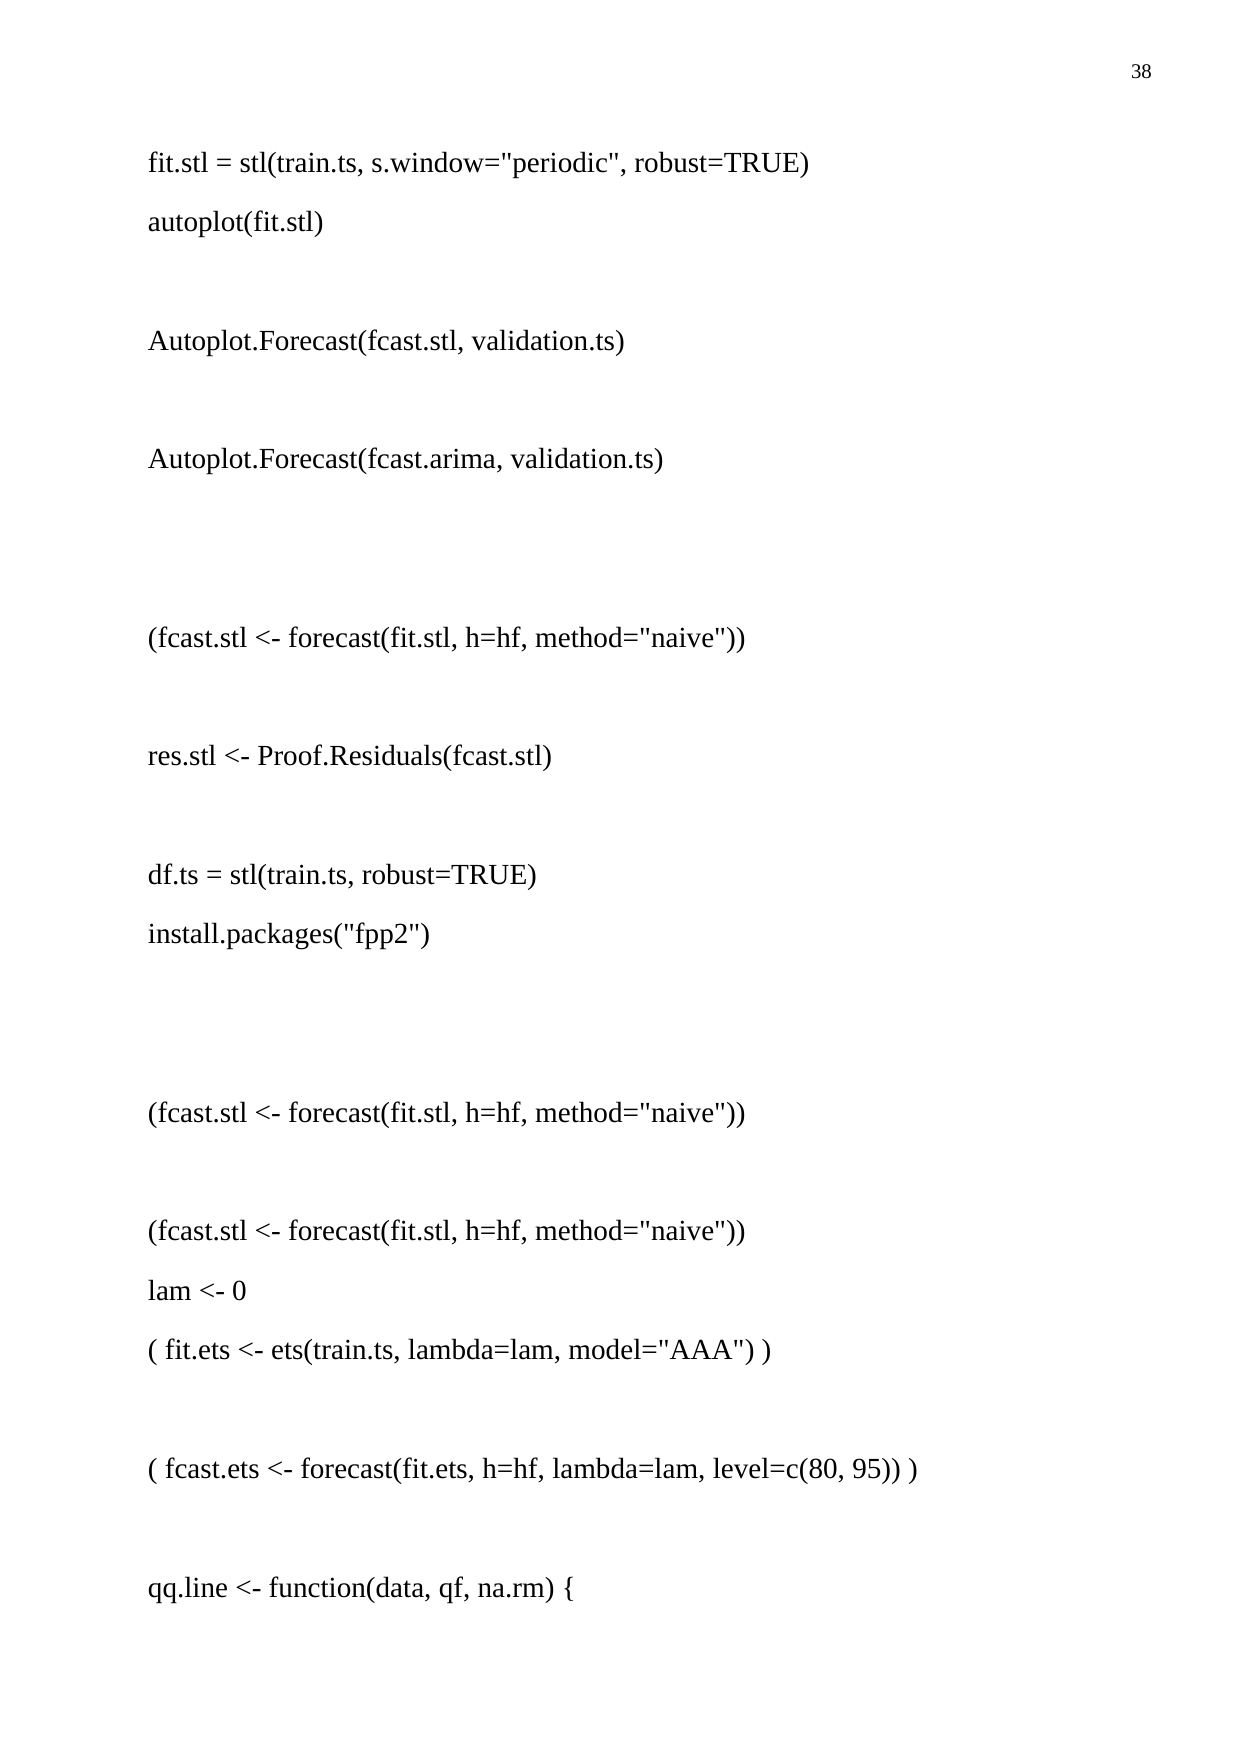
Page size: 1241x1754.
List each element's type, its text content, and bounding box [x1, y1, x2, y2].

text (fcast.stl <- forecast(fit.stl, h=hf, method="naive")) [148, 1213, 1152, 1247]
text Autoplot.Forecast(fcast.stl, validation.ts) [148, 323, 1152, 356]
text df.ts = stl(train.ts, robust=TRUE) [148, 857, 1152, 891]
text res.stl <- Proof.Residuals(fcast.stl) [148, 738, 1152, 772]
text install.packages("fpp2") [148, 917, 1152, 950]
text (fcast.stl <- forecast(fit.stl, h=hf, method="naive")) [148, 1095, 1152, 1128]
text lam <- 0 [148, 1273, 1152, 1306]
text Autoplot.Forecast(fcast.arima, validation.ts) [148, 442, 1152, 475]
text ( fcast.ets <- forecast(fit.ets, h=hf, lambda=lam, level=c(80, 95)) ) [148, 1451, 1152, 1484]
text qq.line <- function(data, qf, na.rm) { [148, 1570, 1152, 1603]
text autoplot(fit.stl) [148, 204, 1152, 238]
text (fcast.stl <- forecast(fit.stl, h=hf, method="naive")) [148, 620, 1152, 653]
text ( fit.ets <- ets(train.ts, lambda=lam, model="AAA") ) [148, 1332, 1152, 1366]
text fit.stl = stl(train.ts, s.window="periodic", robust=TRUE) [148, 145, 1152, 178]
